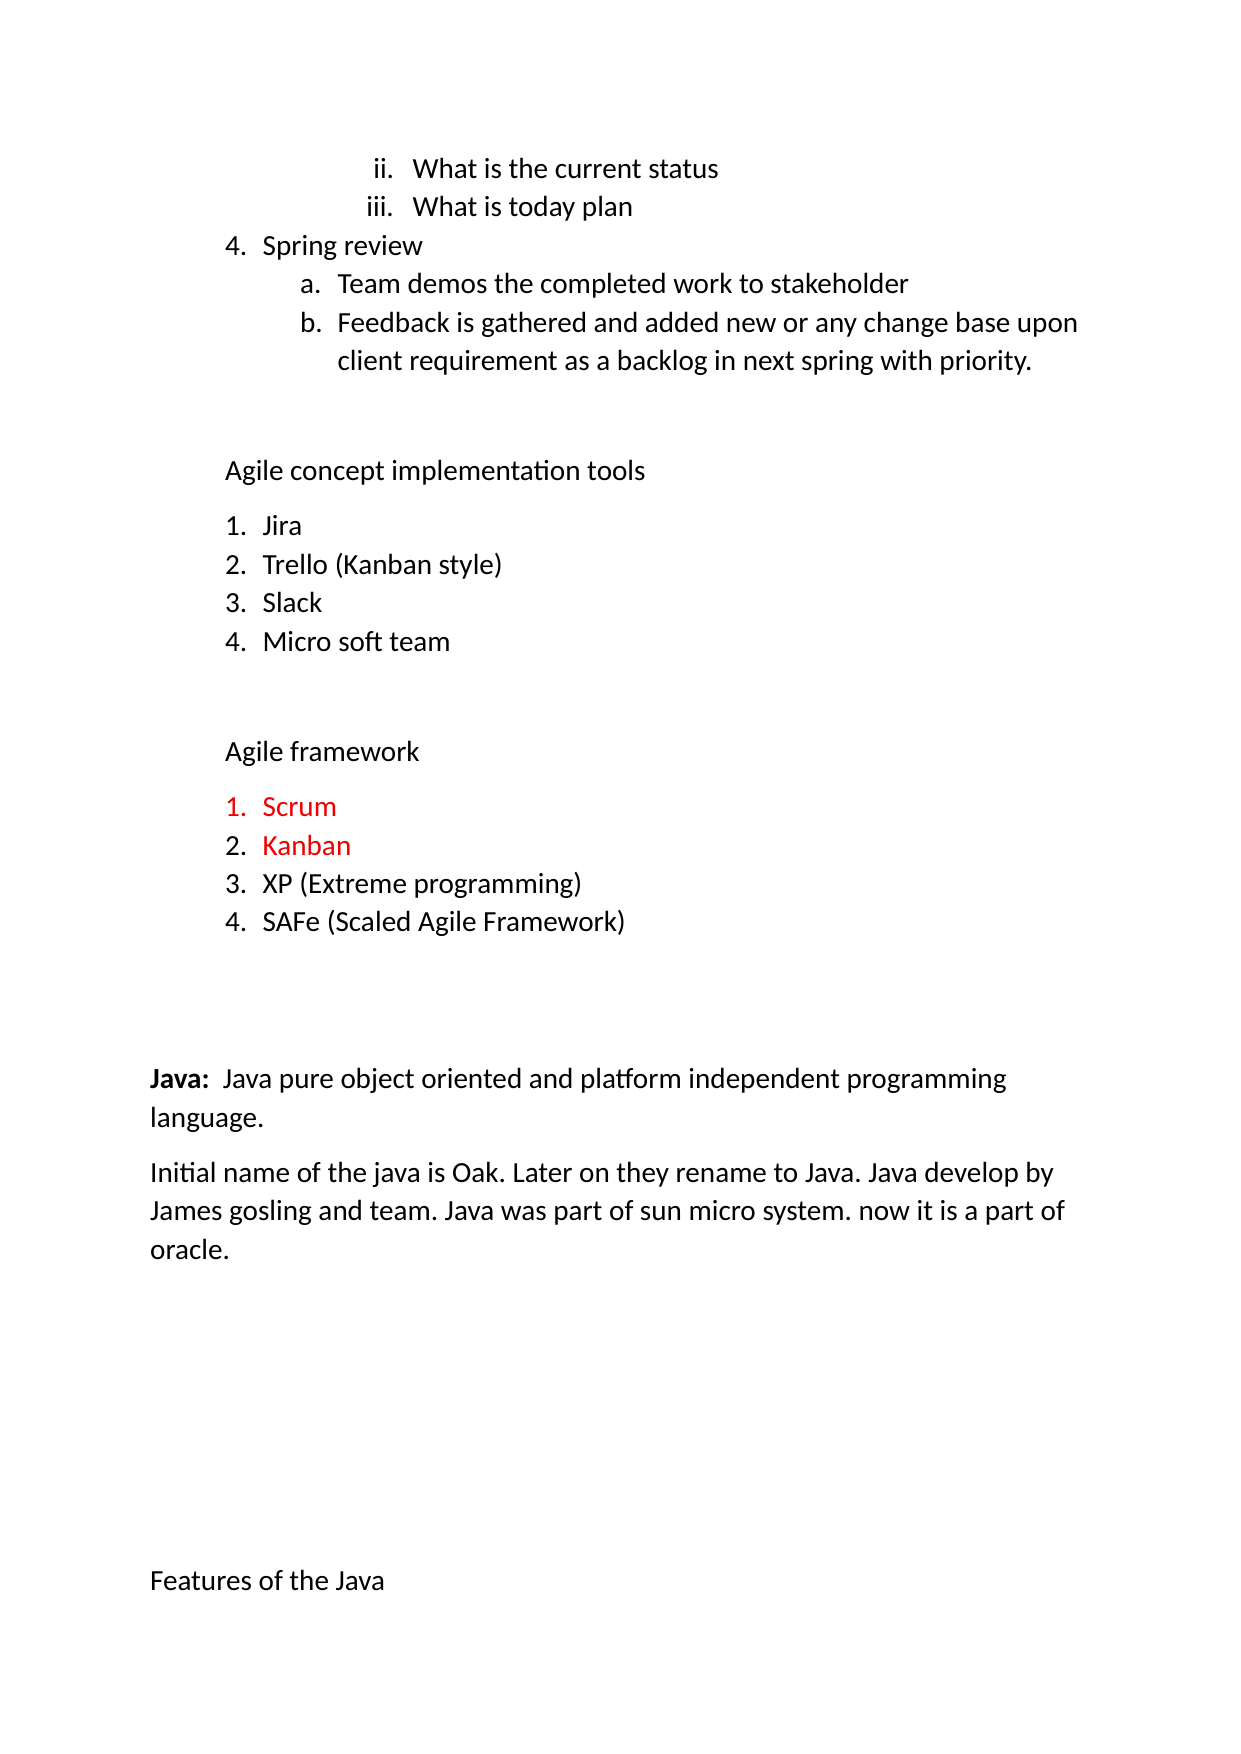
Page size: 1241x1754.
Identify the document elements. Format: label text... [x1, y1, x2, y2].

list Trello (Kanban style) [225, 546, 1090, 582]
list Scrum [225, 788, 1090, 824]
list Spring review [225, 227, 1090, 262]
text Initial name of the java is Oak. Later on they rename to Java. Java develop by James gosling and team. Java was part of sun micro system. now it is a part of oracle. [150, 1154, 1090, 1267]
list What is the current status [394, 150, 1090, 186]
list Team demos the completed work to stakeholder [300, 265, 1090, 301]
list Jira [225, 507, 1090, 543]
text Agile framework [225, 733, 1090, 769]
list XP (Extreme programming) [225, 865, 1090, 901]
text Features of the Java [150, 1562, 1090, 1597]
list Feedback is gathered and added new or any change base upon client requirement as a backlog in next spring with priority. [300, 304, 1090, 378]
list Micro soft team [225, 623, 1090, 658]
list Kanban [225, 827, 1090, 862]
list Slack [225, 584, 1090, 620]
list What is today plan [394, 188, 1090, 224]
list SAFe (Scaled Agile Framework) [225, 903, 1090, 939]
text Java: Java pure object oriented and platform independent programming language. [150, 1061, 1090, 1134]
text Agile concept implementation tools [225, 452, 1090, 488]
